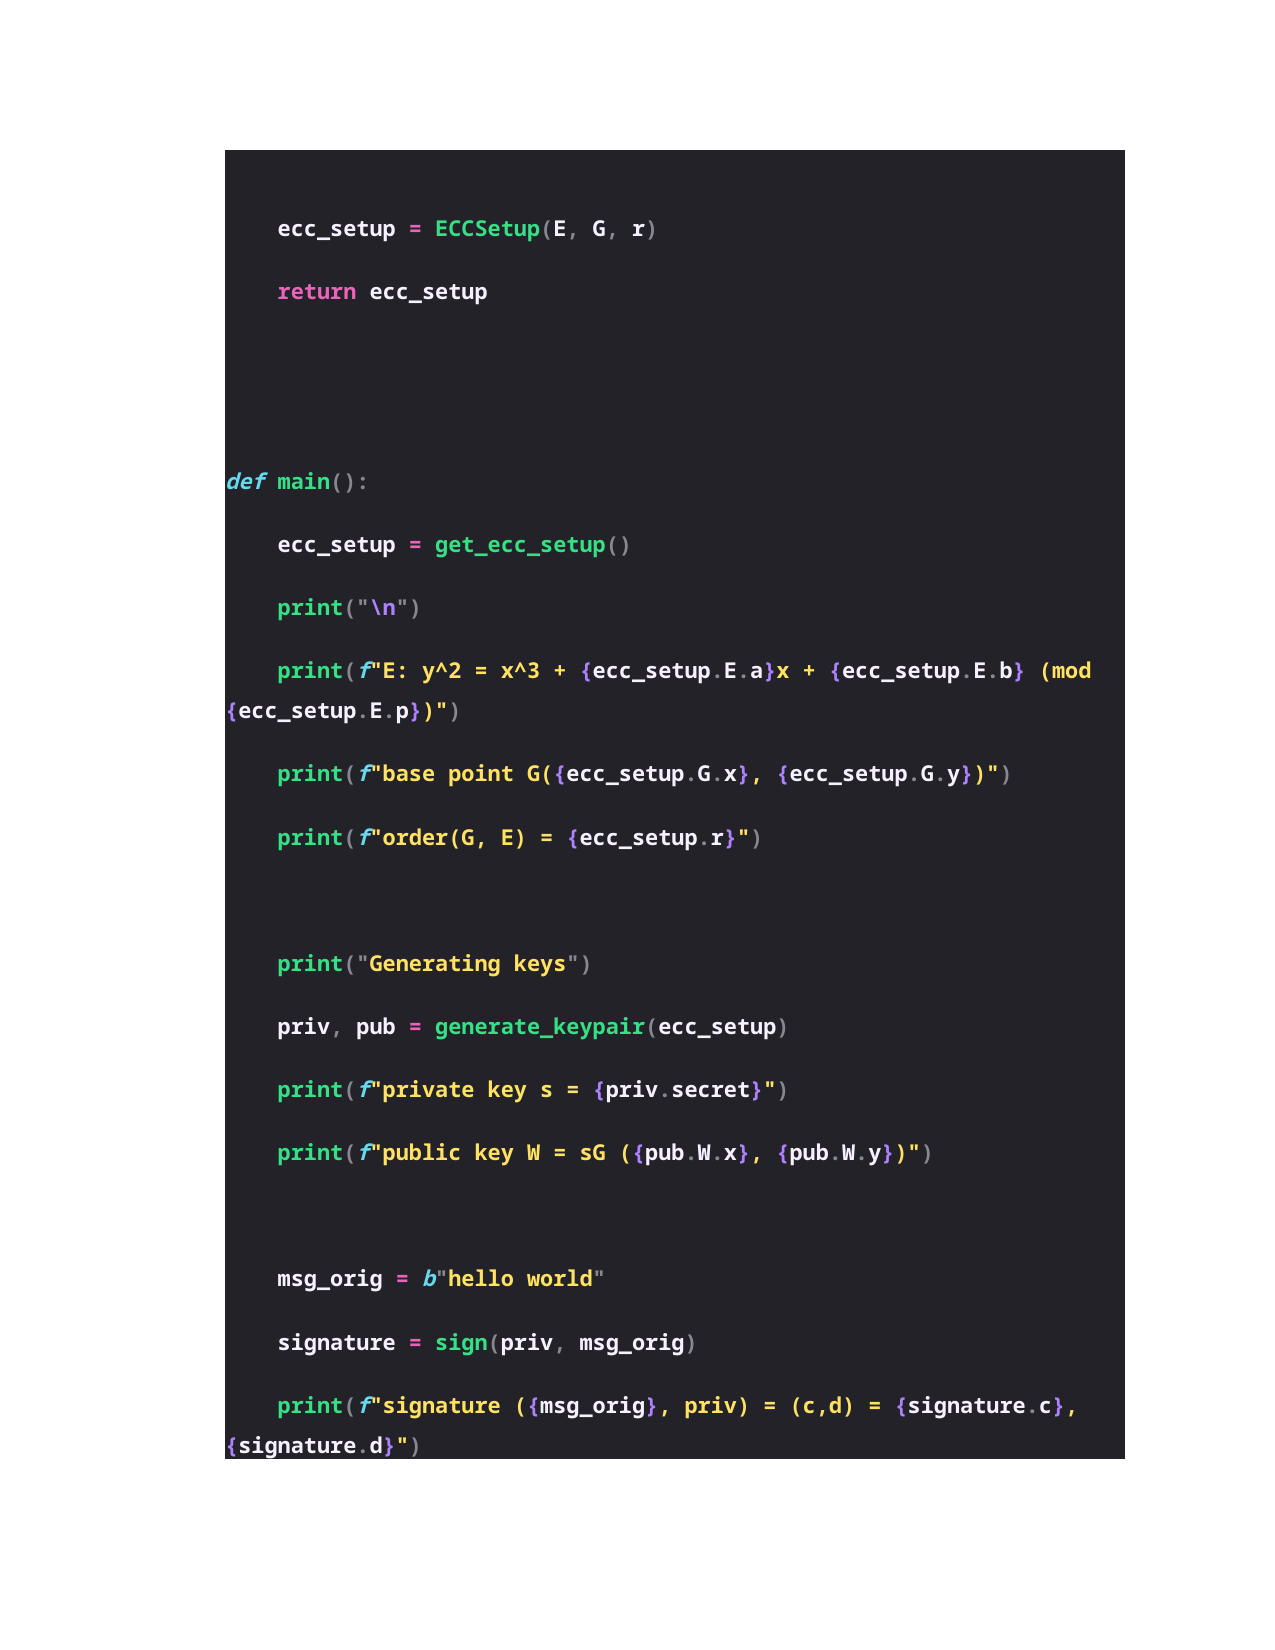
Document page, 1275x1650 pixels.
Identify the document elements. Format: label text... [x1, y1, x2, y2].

text print(f"signature ({msg_orig}, priv) = (c,d) = {signature.c}, {signature.d}") [225, 1389, 1125, 1459]
text ecc_setup = get_ecc_setup() [225, 529, 1125, 558]
text print(f"public key W = sG ({pub.W.x}, {pub.W.y})") [225, 1137, 1125, 1167]
text priv, pub = generate_keypair(ecc_setup) [225, 1011, 1125, 1041]
text print(f"private key s = {priv.secret}") [225, 1074, 1125, 1104]
text print(f"E: y^2 = x^3 + {ecc_setup.E.a}x + {ecc_setup.E.b} (mod {ecc_setup.E.p})") [225, 655, 1125, 725]
text return ecc_setup [225, 276, 1125, 306]
text signature = sign(priv, msg_orig) [225, 1326, 1125, 1356]
text print(f"order(G, E) = {ecc_setup.r}") [225, 821, 1125, 851]
text def main(): [225, 466, 1125, 495]
text print(f"base point G({ecc_setup.G.x}, {ecc_setup.G.y})") [225, 758, 1125, 788]
text msg_orig = b"hello world" [225, 1263, 1125, 1293]
text ecc_setup = ECCSetup(E, G, r) [225, 213, 1125, 243]
text print("\n") [225, 592, 1125, 622]
text print("Generating keys") [225, 948, 1125, 977]
